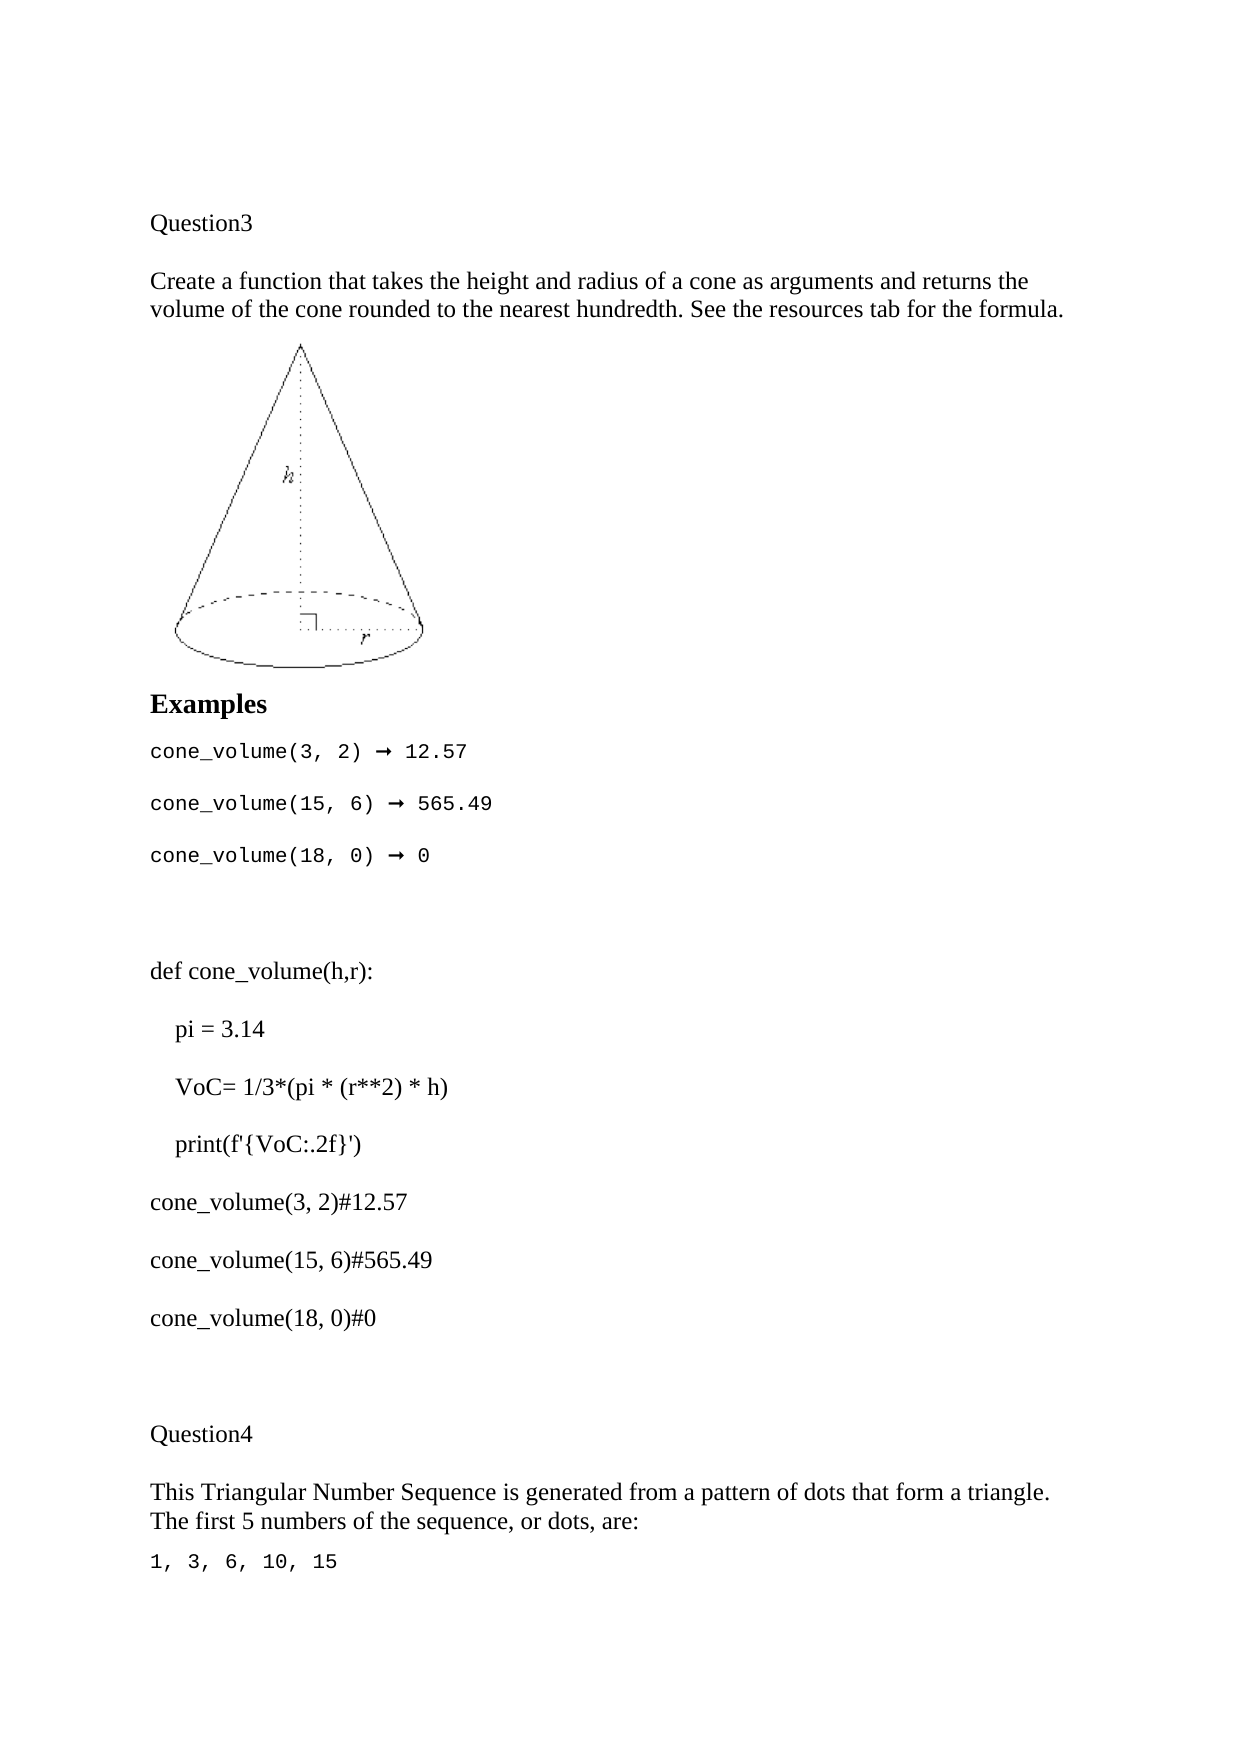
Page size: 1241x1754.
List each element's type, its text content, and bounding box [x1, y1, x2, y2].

text Question4 [150, 1419, 1090, 1448]
text def cone_volume(h,r): [150, 956, 1090, 984]
text Create a function that takes the height and radius of a cone as arguments and returns the volume of the cone rounded to the nearest hundredth. See the resources tab for the formula. [150, 266, 1090, 323]
text cone_volume(15, 6)#565.49 [150, 1245, 1090, 1274]
text pi = 3.14 [150, 1014, 1090, 1042]
text cone_volume(18, 0) ➞ 0 [150, 840, 1090, 869]
text print(f'{VoC:.2f}') [150, 1129, 1090, 1158]
text This Triangular Number Sequence is generated from a pattern of dots that form a triangle. The first 5 numbers of the sequence, or dots, are: [150, 1477, 1090, 1534]
text cone_volume(3, 2)#12.57 [150, 1187, 1090, 1216]
text cone_volume(18, 0)#0 [150, 1303, 1090, 1332]
subtitle Examples [150, 687, 1090, 719]
text Question3 [150, 208, 1090, 237]
text cone_volume(3, 2) ➞ 12.57 [150, 736, 1090, 764]
text 1, 3, 6, 10, 15 [150, 1551, 1090, 1575]
text cone_volume(15, 6) ➞ 565.49 [150, 788, 1090, 816]
text VoC= 1/3*(pi * (r**2) * h) [150, 1072, 1090, 1100]
picture [150, 340, 433, 670]
